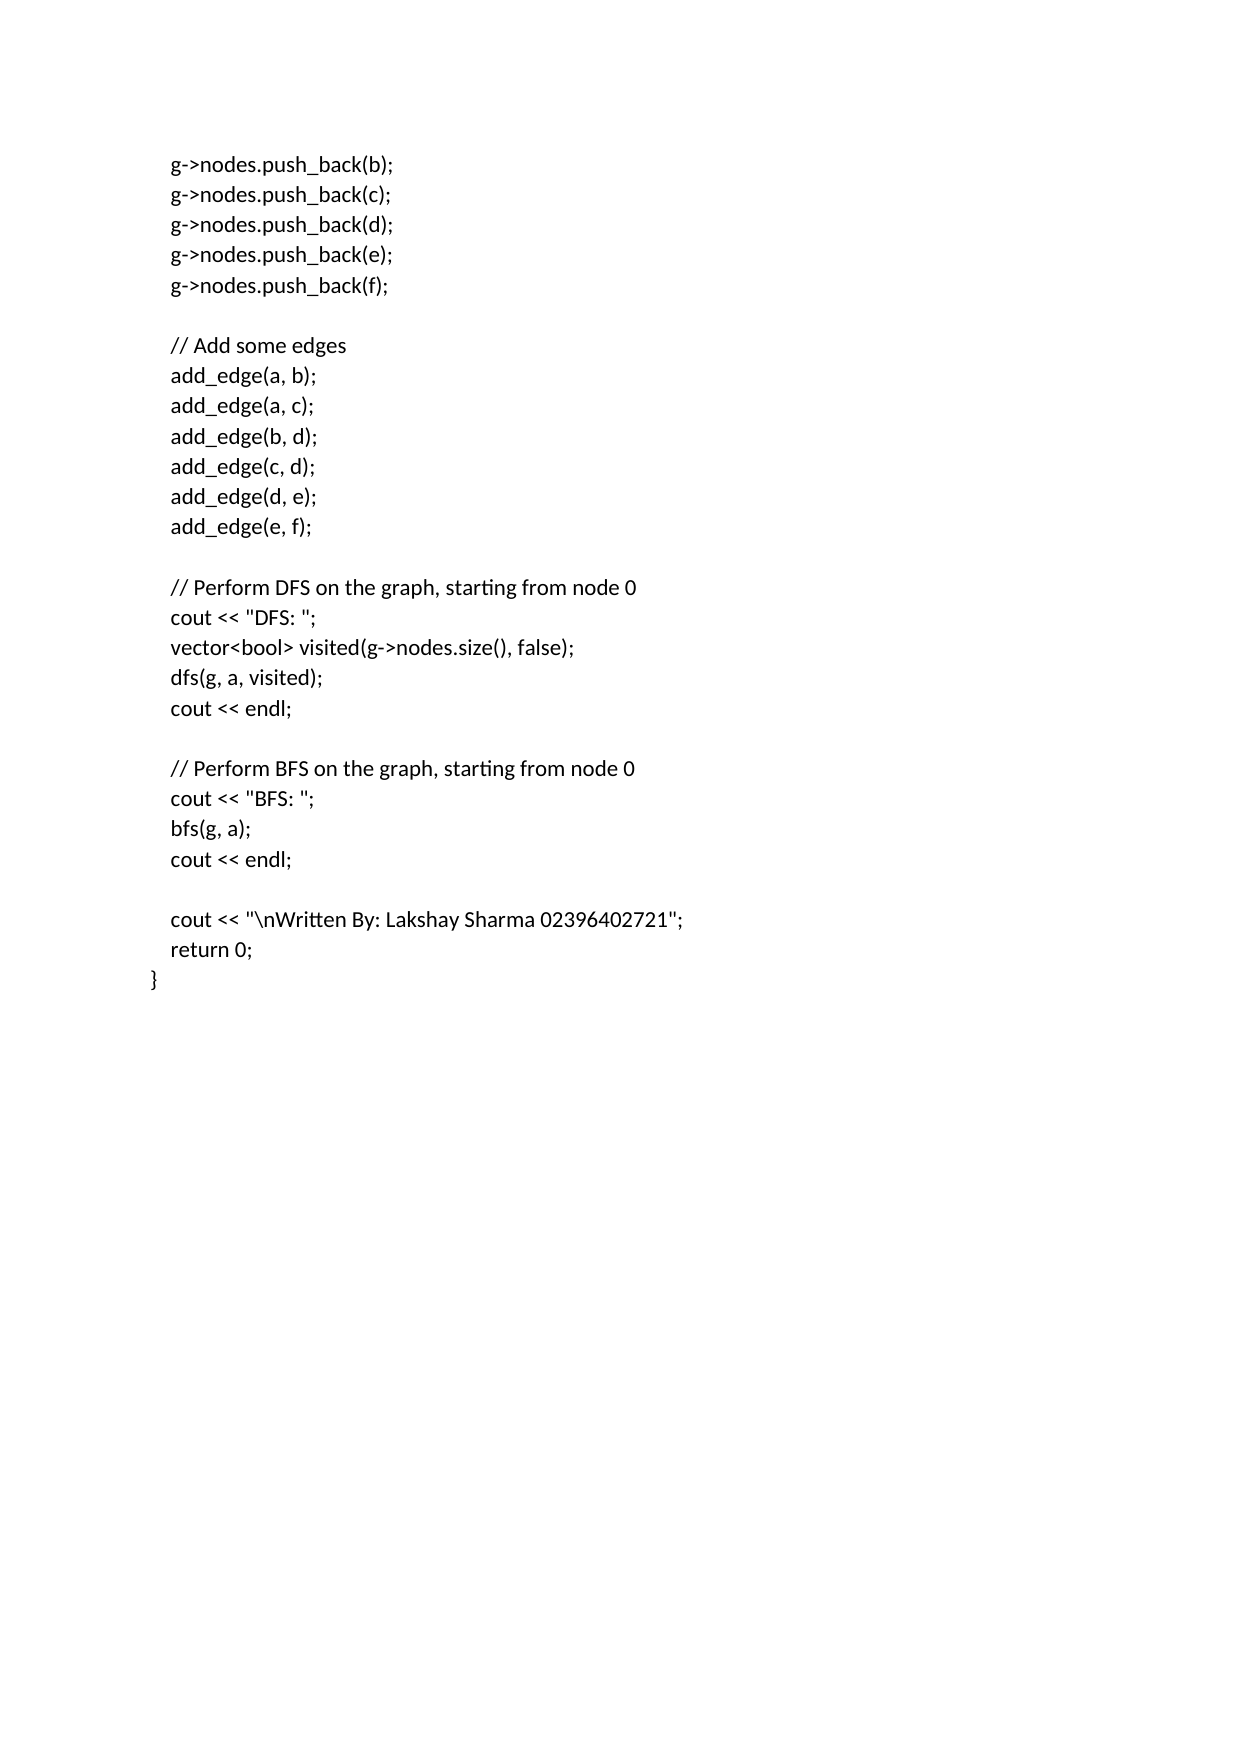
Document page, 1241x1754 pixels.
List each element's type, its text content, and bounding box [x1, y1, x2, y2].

text add_edge(d, e); [150, 482, 1090, 510]
text add_edge(c, d); [150, 452, 1090, 480]
text cout << "DFS: "; [150, 603, 1090, 631]
text g->nodes.push_back(b); [150, 150, 1090, 178]
text vector<bool> visited(g->nodes.size(), false); [150, 633, 1090, 661]
text g->nodes.push_back(f); [150, 271, 1090, 299]
text g->nodes.push_back(e); [150, 241, 1090, 269]
text // Perform BFS on the graph, starting from node 0 [150, 754, 1090, 782]
text } [150, 966, 1090, 994]
text cout << endl; [150, 694, 1090, 722]
text return 0; [150, 935, 1090, 963]
text g->nodes.push_back(d); [150, 210, 1090, 238]
text cout << endl; [150, 845, 1090, 873]
text dfs(g, a, visited); [150, 663, 1090, 692]
text bfs(g, a); [150, 814, 1090, 843]
text // Perform DFS on the graph, starting from node 0 [150, 573, 1090, 601]
text cout << "BFS: "; [150, 784, 1090, 812]
text add_edge(b, d); [150, 422, 1090, 450]
text add_edge(e, f); [150, 512, 1090, 541]
text g->nodes.push_back(c); [150, 180, 1090, 208]
text cout << "\nWritten By: Lakshay Sharma 02396402721"; [150, 905, 1090, 933]
text add_edge(a, c); [150, 392, 1090, 420]
text // Add some edges [150, 331, 1090, 359]
text add_edge(a, b); [150, 361, 1090, 389]
